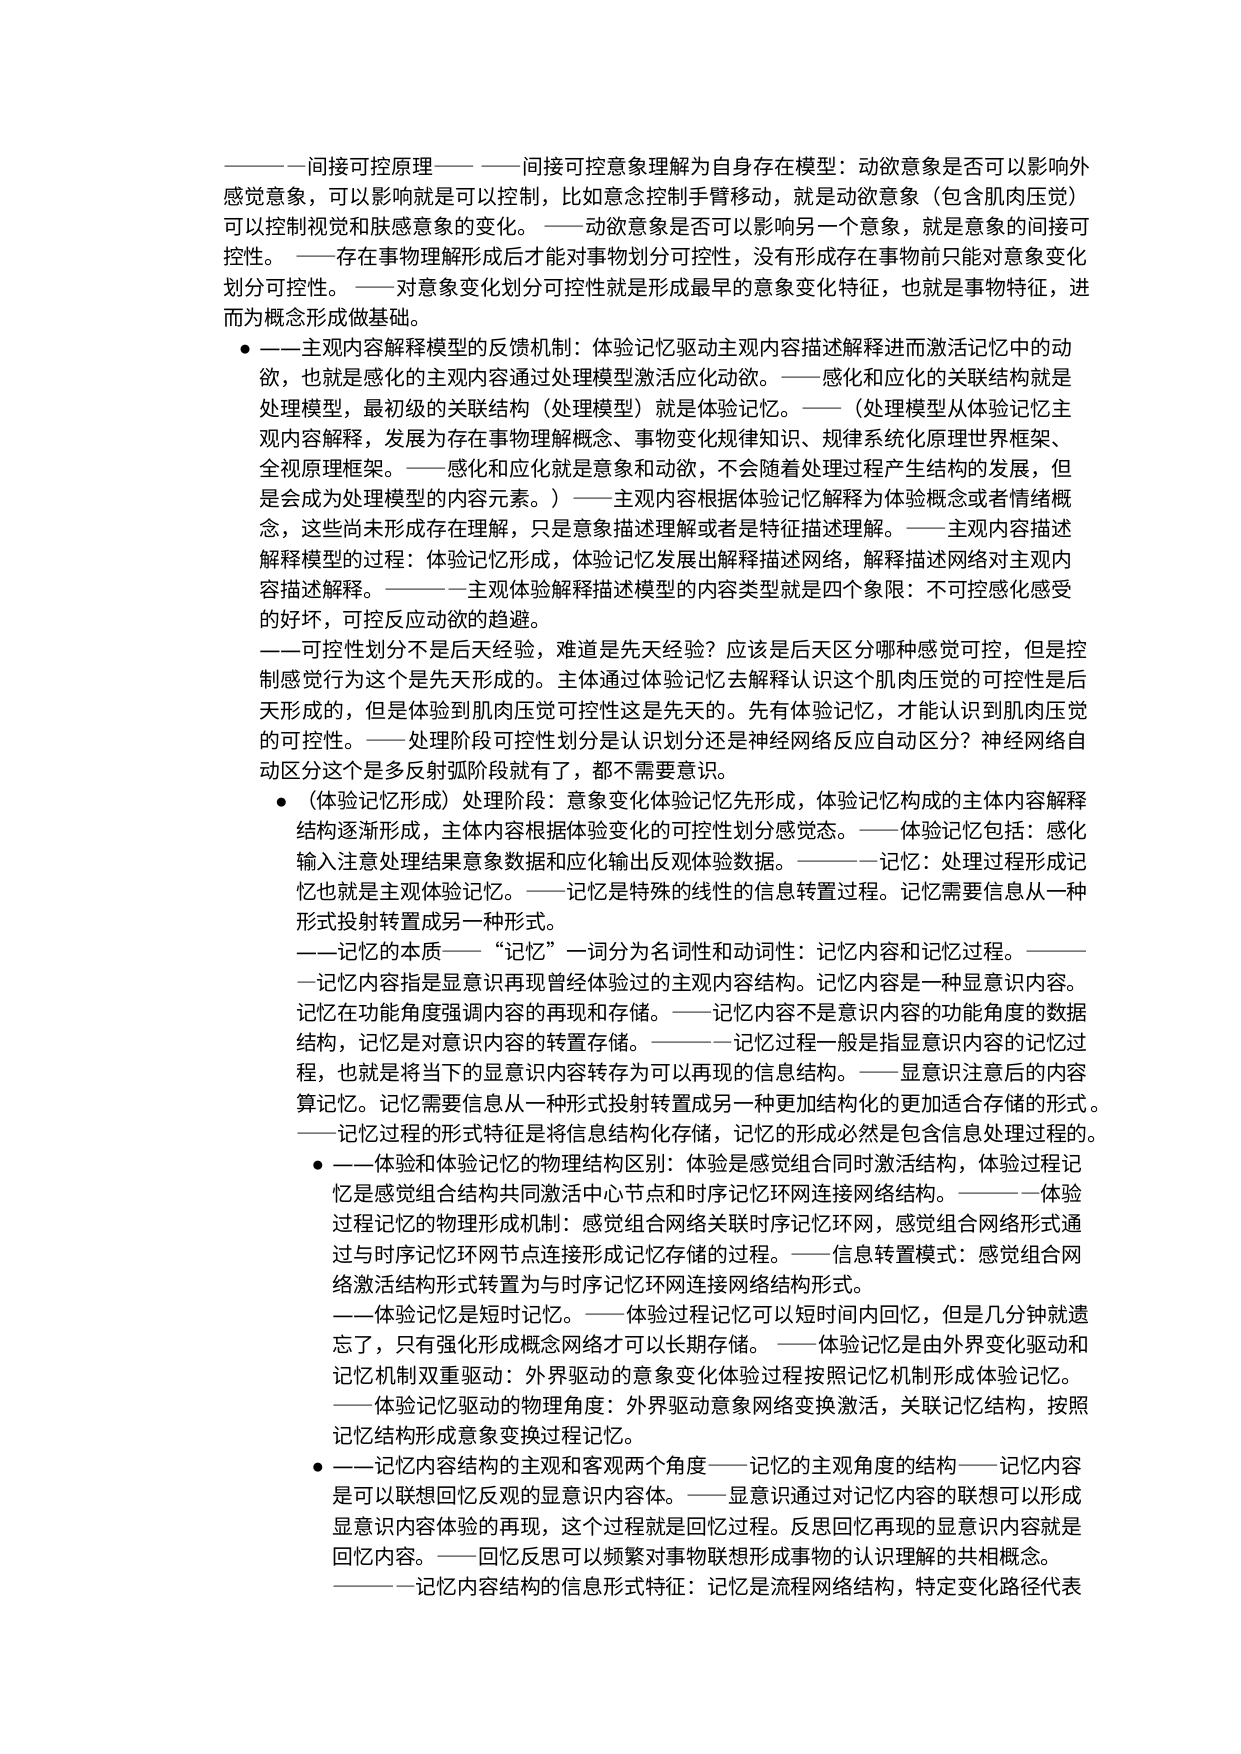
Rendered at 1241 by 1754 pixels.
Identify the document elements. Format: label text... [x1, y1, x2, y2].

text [223, 150, 1090, 331]
list （体验记忆形成）处理阶段：意象变化体验记忆先形成，体验记忆构成的主体内容解释结构逐渐形成，主体内容根据体验变化的可控性划分感觉态。——体验记忆包括：感化输入注意处理结果意象数据和应化输出反观体验数据。————记忆：处理过程形成记忆也就是主观体验记忆。——记忆是特殊的线性的信息转置过程。记忆需要信息从一种形式投射转置成另一种形式。 [275, 784, 1090, 936]
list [311, 1449, 1090, 1601]
text ——体验记忆是短时记忆。——体验过程记忆可以短时间内回忆，但是几分钟就遗忘了，只有强化形成概念网络才可以长期存储。 ​——体验记忆是由外界变化驱动和记忆机制双重驱动：外界驱动的意象变化体验过程按照记忆机制形成体验记忆。 ​——体验记忆驱动的物理角度：外界驱动意象网络变换激活，关联记忆结构，按照记忆结构形成意象变换过程记忆。 [332, 1298, 1090, 1449]
list ——体验和体验记忆的物理结构区别：体验是感觉组合同时激活结构，体验过程记忆是感觉组合结构共同激活中心节点和时序记忆环网连接网络结构。————体验过程记忆的物理形成机制：感觉组合网络关联时序记忆环网，感觉组合网络形式通过与时序记忆环网节点连接形成记忆存储的过程。——信息转置模式：感觉组合网络激活结构形式转置为与时序记忆环网连接网络结构形式。 [311, 1147, 1090, 1298]
text ——可控性划分不是后天经验，难道是先天经验？应该是后天区分哪种感觉可控，但是控制感觉行为这个是先天形成的。主体通过体验记忆去解释认识这个肌肉压觉的可控性是后天形成的，但是体验到肌肉压觉可控性这是先天的。先有体验记忆，才能认识到肌肉压觉的可控性。——处理阶段可控性划分是认识划分还是神经网络反应自动区分？神经网络自动区分这个是多反射弧阶段就有了，都不需要意识。 [259, 633, 1090, 784]
list ——主观内容解释模型的反馈机制：体验记忆驱动主观内容描述解释进而激活记忆中的动欲，也就是感化的主观内容通过处理模型激活应化动欲。——感化和应化的关联结构就是处理模型，最初级的关联结构（处理模型）就是体验记忆。——（处理模型从体验记忆主观内容解释，发展为存在事物理解概念、事物变化规律知识、规律系统化原理世界框架、全视原理框架。——感化和应化就是意象和动欲，不会随着处理过程产生结构的发展，但是会成为处理模型的内容元素。）——主观内容根据体验记忆解释为体验概念或者情绪概念，这些尚未形成存在理解，只是意象描述理解或者是特征描述理解。——主观内容描述解释模型的过程：体验记忆形成，体验记忆发展出解释描述网络，解释描述网络对主观内容描述解释。————主观体验解释描述模型的内容类型就是四个象限：不可控感化感受的好坏，可控反应动欲的趋避。 [238, 331, 1090, 633]
text ——记忆的本质——“记忆”一词分为名词性和动词性：记忆内容和记忆过程。————记忆内容指是显意识再现曾经体验过的主观内容结构。记忆内容是一种显意识内容。记忆在功能角度强调内容的再现和存储。——记忆内容不是意识内容的功能角度的数据结构，记忆是对意识内容的转置存储。————记忆过程一般是指显意识内容的记忆过程，也就是将当下的显意识内容转存为可以再现的信息结构。——显意识注意后的内容算记忆。记忆需要信息从一种形式投射转置成另一种更加结构化的更加适合存储的形式。——记忆过程的形式特征是将信息结构化存储，记忆的形成必然是包含信息处理过程的。 [296, 936, 1090, 1147]
